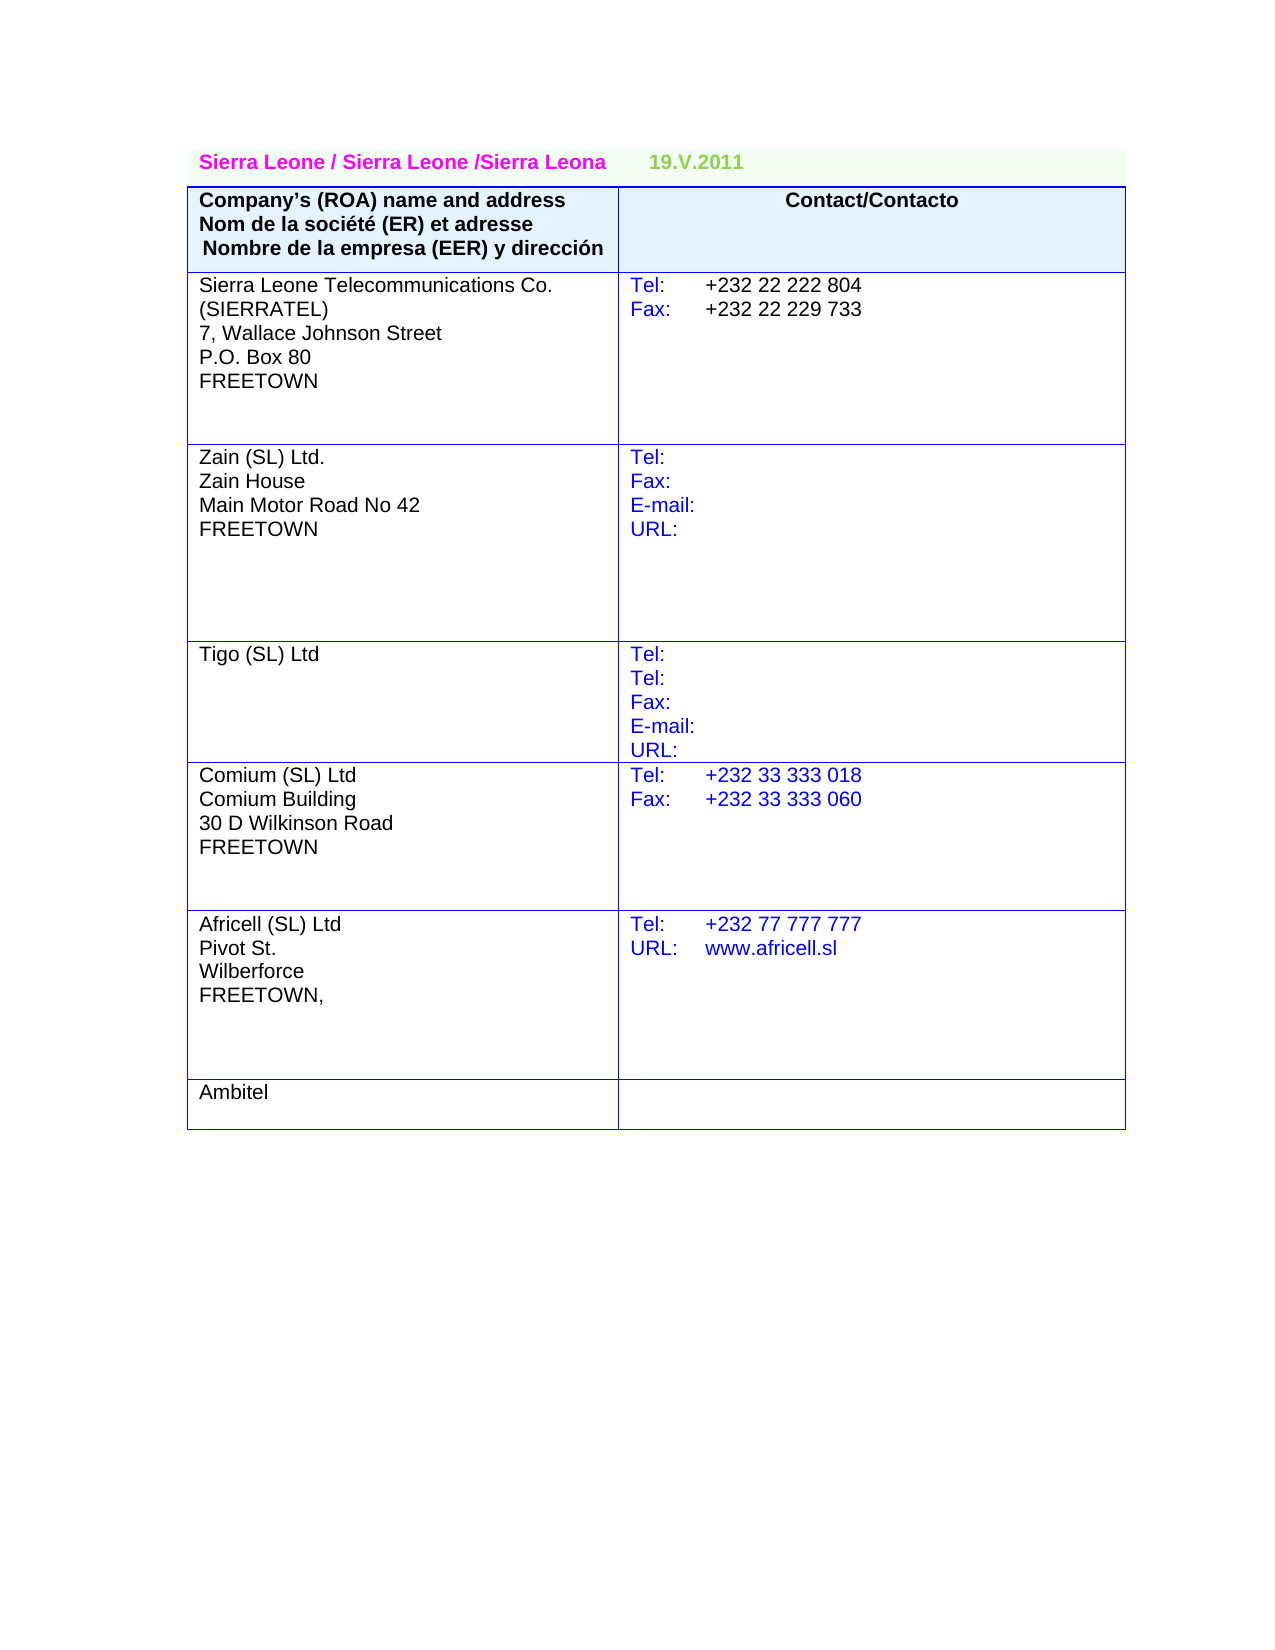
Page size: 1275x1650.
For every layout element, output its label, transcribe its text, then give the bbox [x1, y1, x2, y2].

table_cell Tel: +232 33 333 018 Fax: +232 33 333 060 [619, 763, 1125, 910]
table_cell Company’s (ROA) name and address Nom de la société (ER) et adresse Nombre de la empresa (EER) y dirección [188, 188, 618, 272]
table_cell Africell (SL) Ltd Pivot St. Wilberforce FREETOWN, [188, 911, 618, 1079]
table_cell Zain (SL) Ltd. Zain House Main Motor Road No 42 FREETOWN [188, 445, 618, 641]
table_header Sierra Leone / Sierra Leone /Sierra Leona 19.V.2011 [188, 150, 1125, 186]
table_cell Tel: Fax: E-mail: URL: [619, 445, 1125, 641]
table_cell Tigo (SL) Ltd [188, 642, 618, 762]
table_cell [619, 1080, 1125, 1129]
table_cell Sierra Leone Telecommunications Co. (SIERRATEL) 7, Wallace Johnson Street P.O. Box 80 FREETOWN [188, 273, 618, 444]
table_cell Ambitel [188, 1080, 618, 1129]
table_cell Tel: +232 22 222 804 Fax: +232 22 229 733 [619, 273, 1125, 444]
table_cell Comium (SL) Ltd Comium Building 30 D Wilkinson Road FREETOWN [188, 763, 618, 910]
table_cell Tel: +232 77 777 777 URL: www.africell.sl [619, 911, 1125, 1079]
table_cell Tel: Tel: Fax: E-mail: URL: [619, 642, 1125, 762]
table_cell Contact/Contacto [619, 188, 1125, 272]
